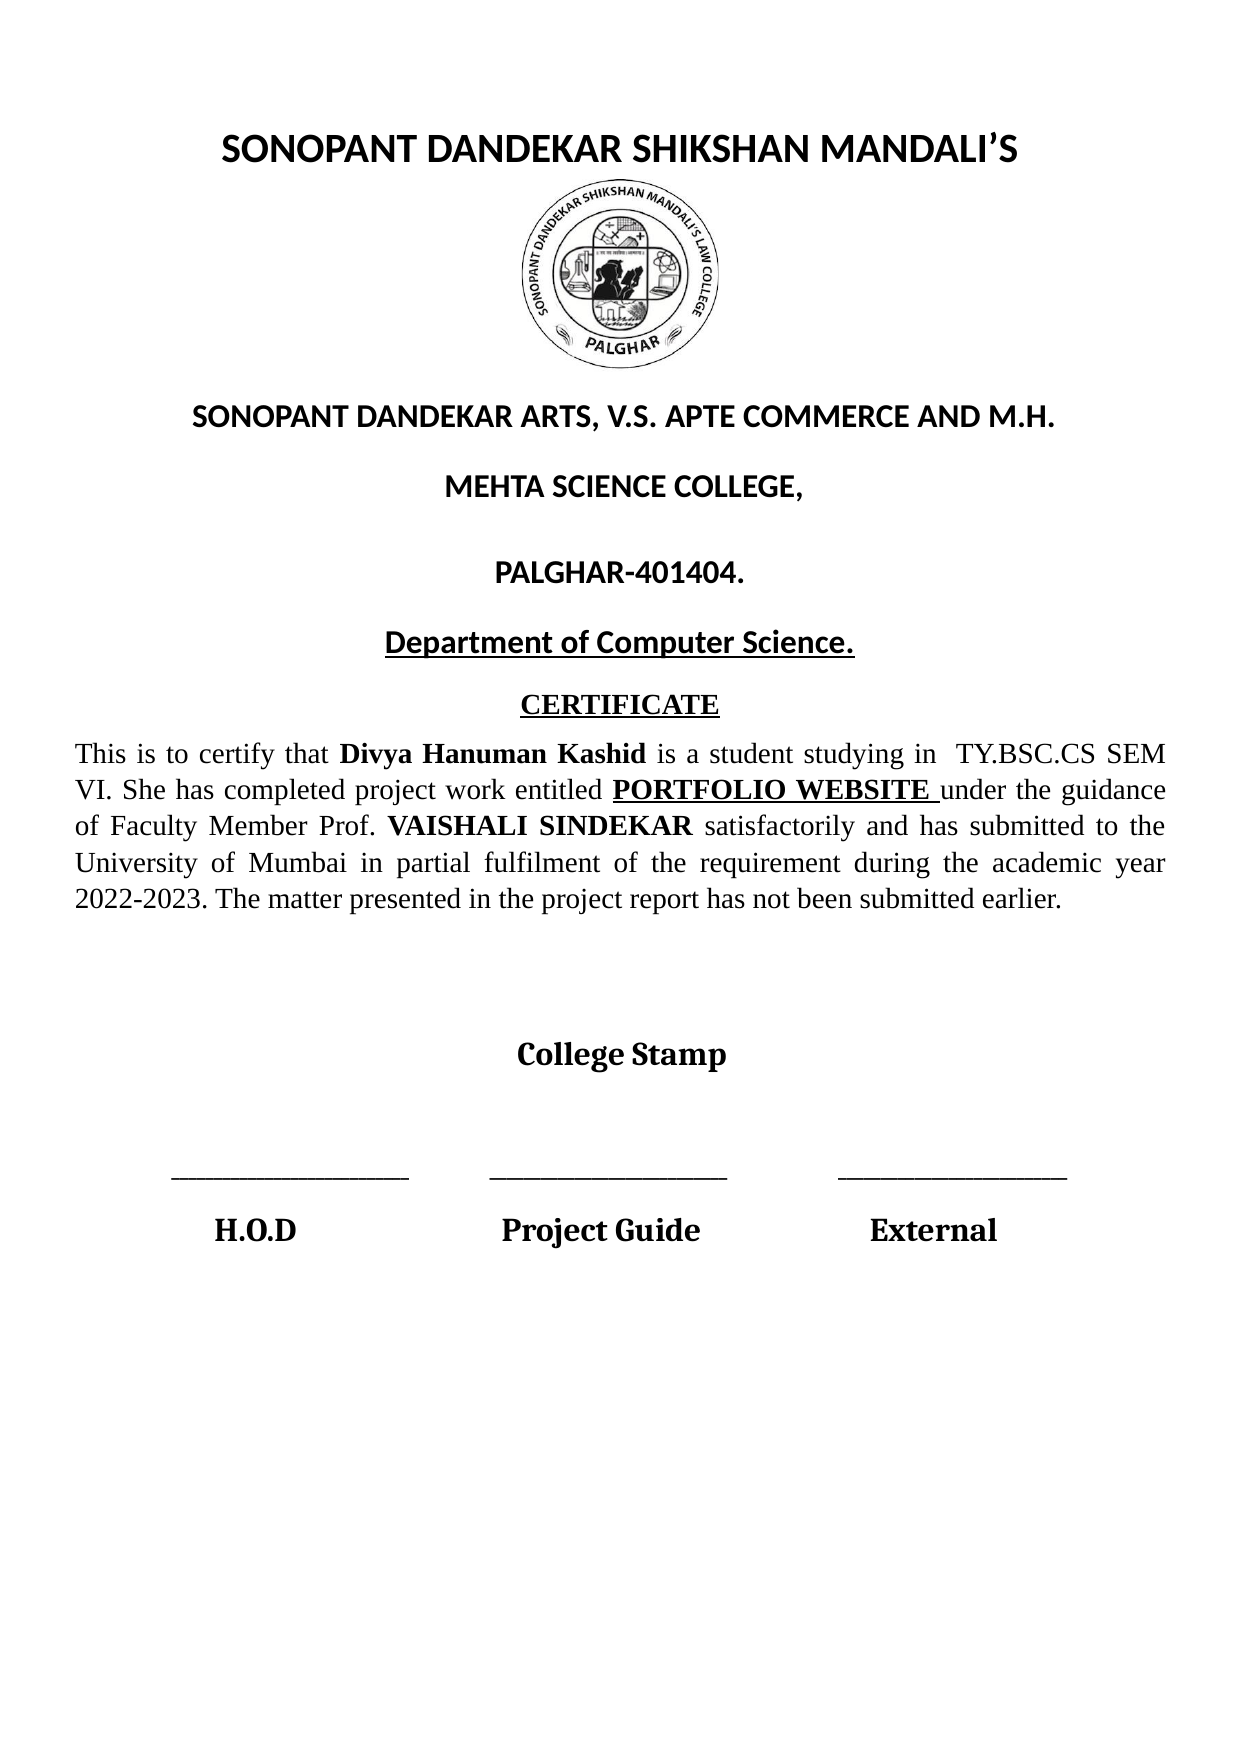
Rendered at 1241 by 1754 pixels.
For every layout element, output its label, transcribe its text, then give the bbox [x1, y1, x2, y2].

text This is to certify that Divya Hanuman Kashid is a student studying in TY.BSC.CS SEM VI. She has completed project work entitled PORTFOLIO WEBSITE under the guidance of Faculty Member Prof. VAISHALI SINDEKAR satisfactorily and has submitted to the University of Mumbai in partial fulfilment of the requirement during the academic year 2022-2023. The matter presented in the project report has not been submitted earlier. [74, 736, 1166, 914]
text ____________________________ ____________________________ ___________________________ [75, 1157, 1165, 1183]
text PALGHAR-401404. [169, 551, 1071, 592]
subtitle College Stamp [78, 1035, 1165, 1074]
text SONOPANT DANDEKAR SHIKSHAN MANDALI’S [75, 122, 1164, 173]
picture [521, 179, 719, 376]
text SONOPANT DANDEKAR ARTS, V.S. APTE COMMERCE AND M.H. MEHTA SCIENCE COLLEGE, [169, 395, 1079, 506]
text H.O.D Project Guide External [75, 1212, 1165, 1250]
text CERTIFICATE [75, 687, 1165, 721]
text Department of Computer Science. [75, 622, 1164, 662]
